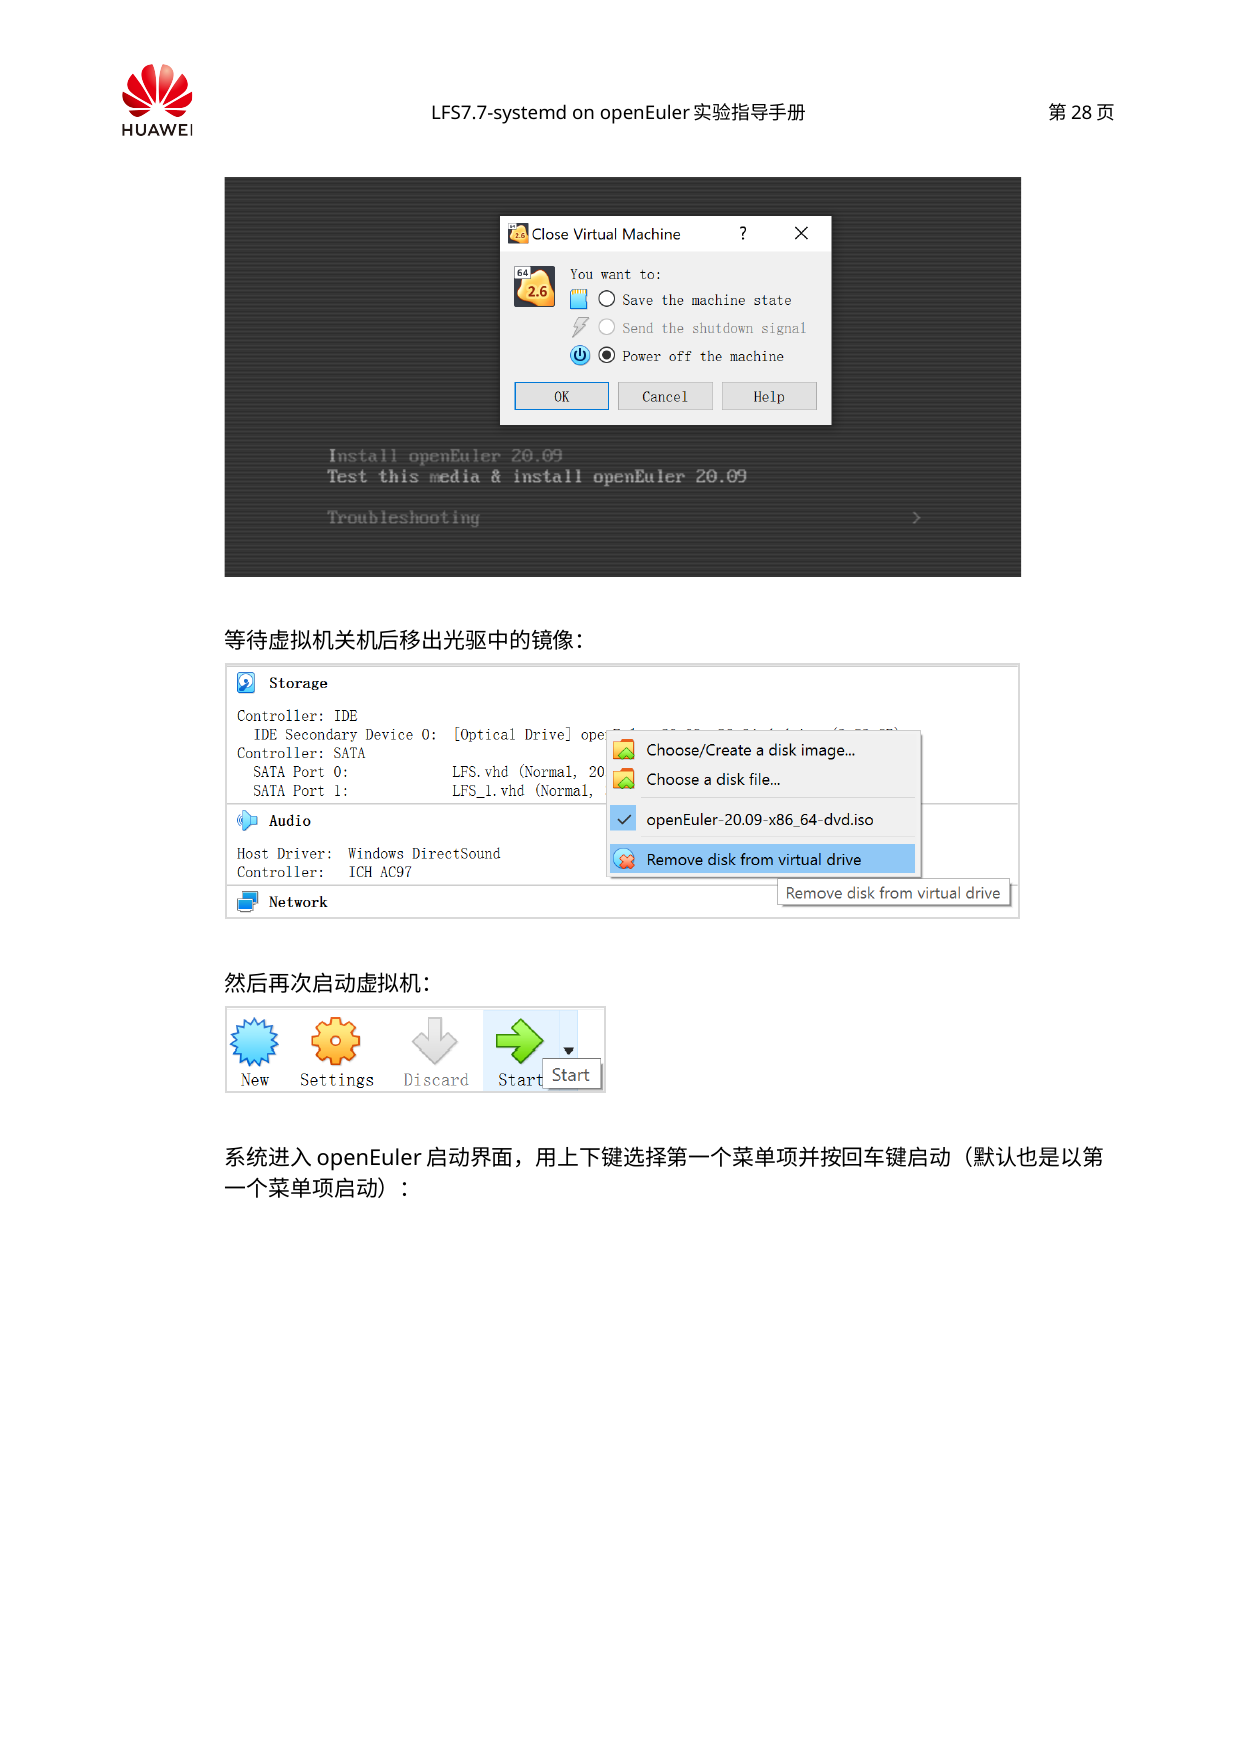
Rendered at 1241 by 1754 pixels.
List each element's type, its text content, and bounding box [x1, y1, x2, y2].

text 然后再次启动虚拟机： [224, 966, 1122, 997]
text 系统进入openEuler启动界面，用上下键选择第一个菜单项并按回车键启动（默认也是以第一个菜单项启动）： [224, 1140, 1122, 1203]
picture [227, 1008, 604, 1091]
picture [122, 64, 193, 136]
text 等待虚拟机关机后移出光驱中的镜像： [224, 623, 1122, 654]
picture [227, 665, 1018, 917]
picture [224, 177, 1022, 577]
